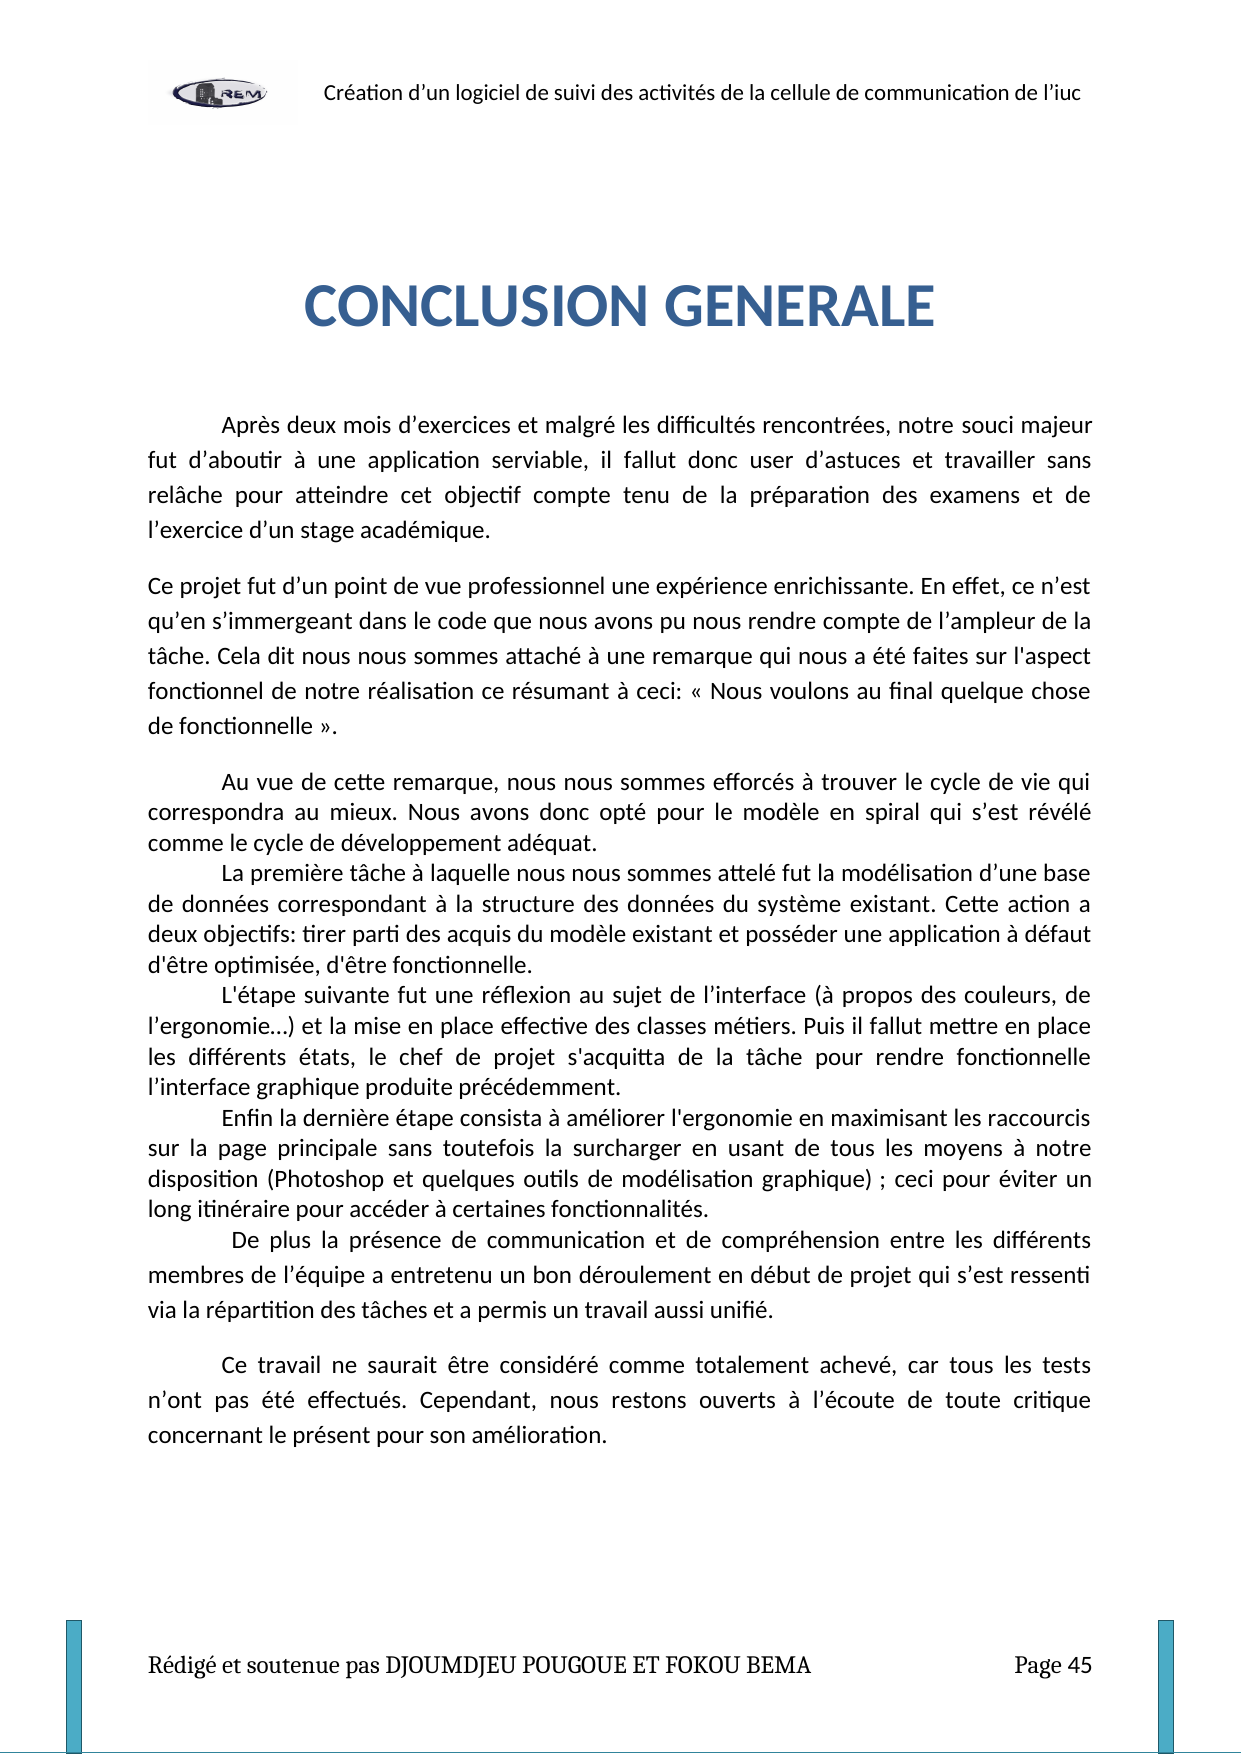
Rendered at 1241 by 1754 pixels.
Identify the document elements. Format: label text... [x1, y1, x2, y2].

text De plus la présence de communication et de compréhension entre les différents membres de l’équipe a entretenu un bon déroulement en début de projet qui s’est ressenti via la répartition des tâches et a permis un travail aussi unifié. [148, 1224, 1093, 1324]
text La première tâche à laquelle nous nous sommes attelé fut la modélisation d’une base de données correspondant à la structure des données du système existant. Cette action a deux objectifs: tirer parti des acquis du modèle existant et posséder une application à défaut d'être optimisée, d'être fonctionnelle. [148, 857, 1093, 979]
text Enfin la dernière étape consista à améliorer l'ergonomie en maximisant les raccourcis sur la page principale sans toutefois la surcharger en usant de tous les moyens à notre disposition (Photoshop et quelques outils de modélisation graphique) ; ceci pour éviter un long itinéraire pour accéder à certaines fonctionnalités. [148, 1102, 1093, 1224]
picture [147, 60, 298, 125]
subtitle CONCLUSION GENERALE [148, 266, 1093, 342]
text L'étape suivante fut une réflexion au sujet de l’interface (à propos des couleurs, de l’ergonomie…) et la mise en place effective des classes métiers. Puis il fallut mettre en place les différents états, le chef de projet s'acquitta de la tâche pour rendre fonctionnelle l’interface graphique produite précédemment. [148, 979, 1093, 1102]
text Après deux mois d’exercices et malgré les difficultés rencontrées, notre souci majeur fut d’aboutir à une application serviable, il fallut donc user d’astuces et travailler sans relâche pour atteindre cet objectif compte tenu de la préparation des examens et de l’exercice d’un stage académique. [148, 409, 1093, 545]
text Au vue de cette remarque, nous nous sommes efforcés à trouver le cycle de vie qui correspondra au mieux. Nous avons donc opté pour le modèle en spiral qui s’est révélé comme le cycle de développement adéquat. [148, 766, 1093, 857]
text Ce projet fut d’un point de vue professionnel une expérience enrichissante. En effet, ce n’est qu’en s’immergeant dans le code que nous avons pu nous rendre compte de l’ampleur de la tâche. Cela dit nous nous sommes attaché à une remarque qui nous a été faites sur l'aspect fonctionnel de notre réalisation ce résumant à ceci: « Nous voulons au final quelque chose de fonctionnelle ». [148, 570, 1093, 741]
text Ce travail ne saurait être considéré comme totalement achevé, car tous les tests n’ont pas été effectués. Cependant, nous restons ouverts à l’écoute de toute critique concernant le présent pour son amélioration. [148, 1349, 1093, 1450]
